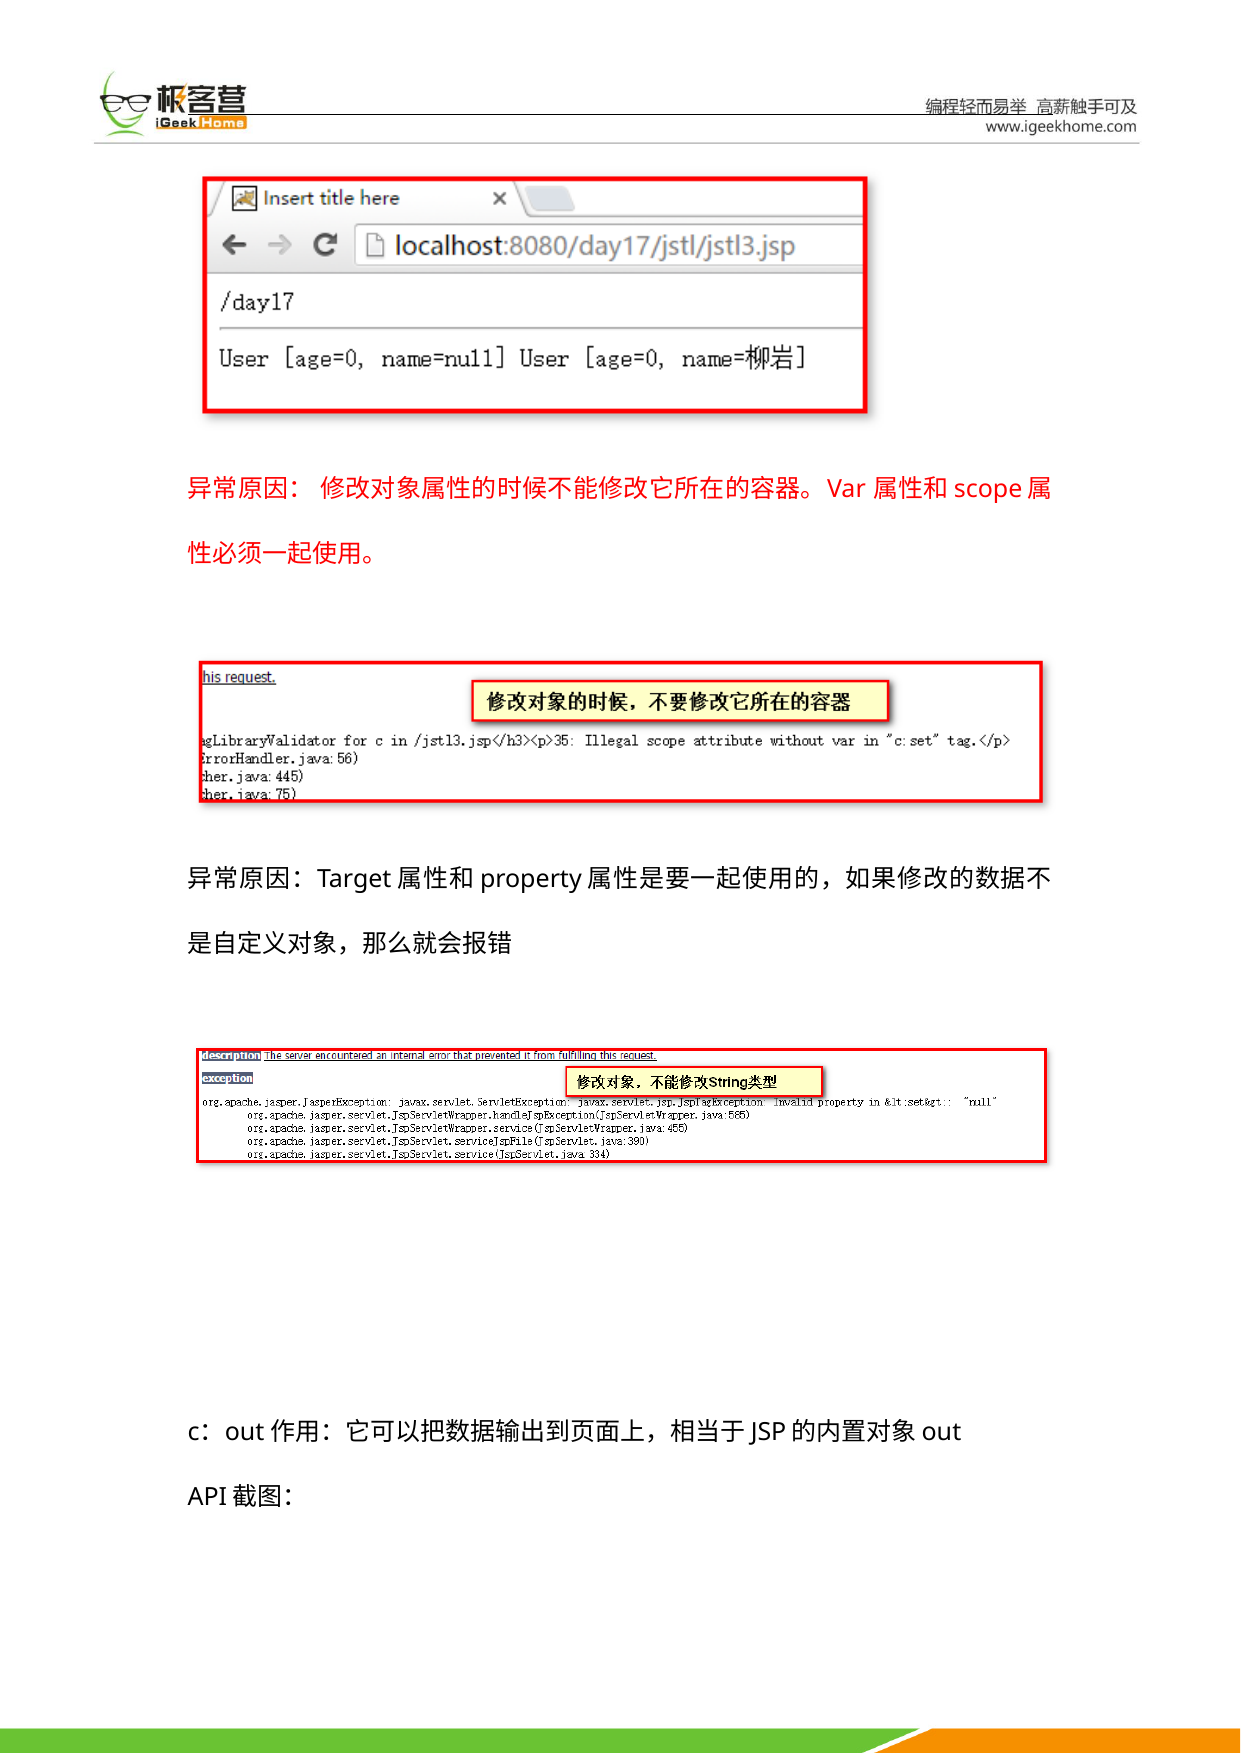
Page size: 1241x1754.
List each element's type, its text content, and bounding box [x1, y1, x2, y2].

picture [0, 1690, 1241, 1753]
text 异常原因：Target属性和property属性是要一起使用的，如果修改的数据不是自定义对象，那么就会报错 [187, 844, 1053, 974]
text 异常原因： 修改对象属性的时候不能修改它所在的容器。Var 属性和scope属性必须一起使用。 [187, 454, 1053, 584]
picture [187, 162, 885, 431]
text API截图： [187, 1462, 1053, 1527]
picture [0, 1, 1241, 151]
text c：out 作用：它可以把数据输出到页面上，相当于JSP的内置对象out [187, 1397, 1053, 1462]
picture [187, 649, 1056, 816]
picture [187, 1039, 1056, 1172]
